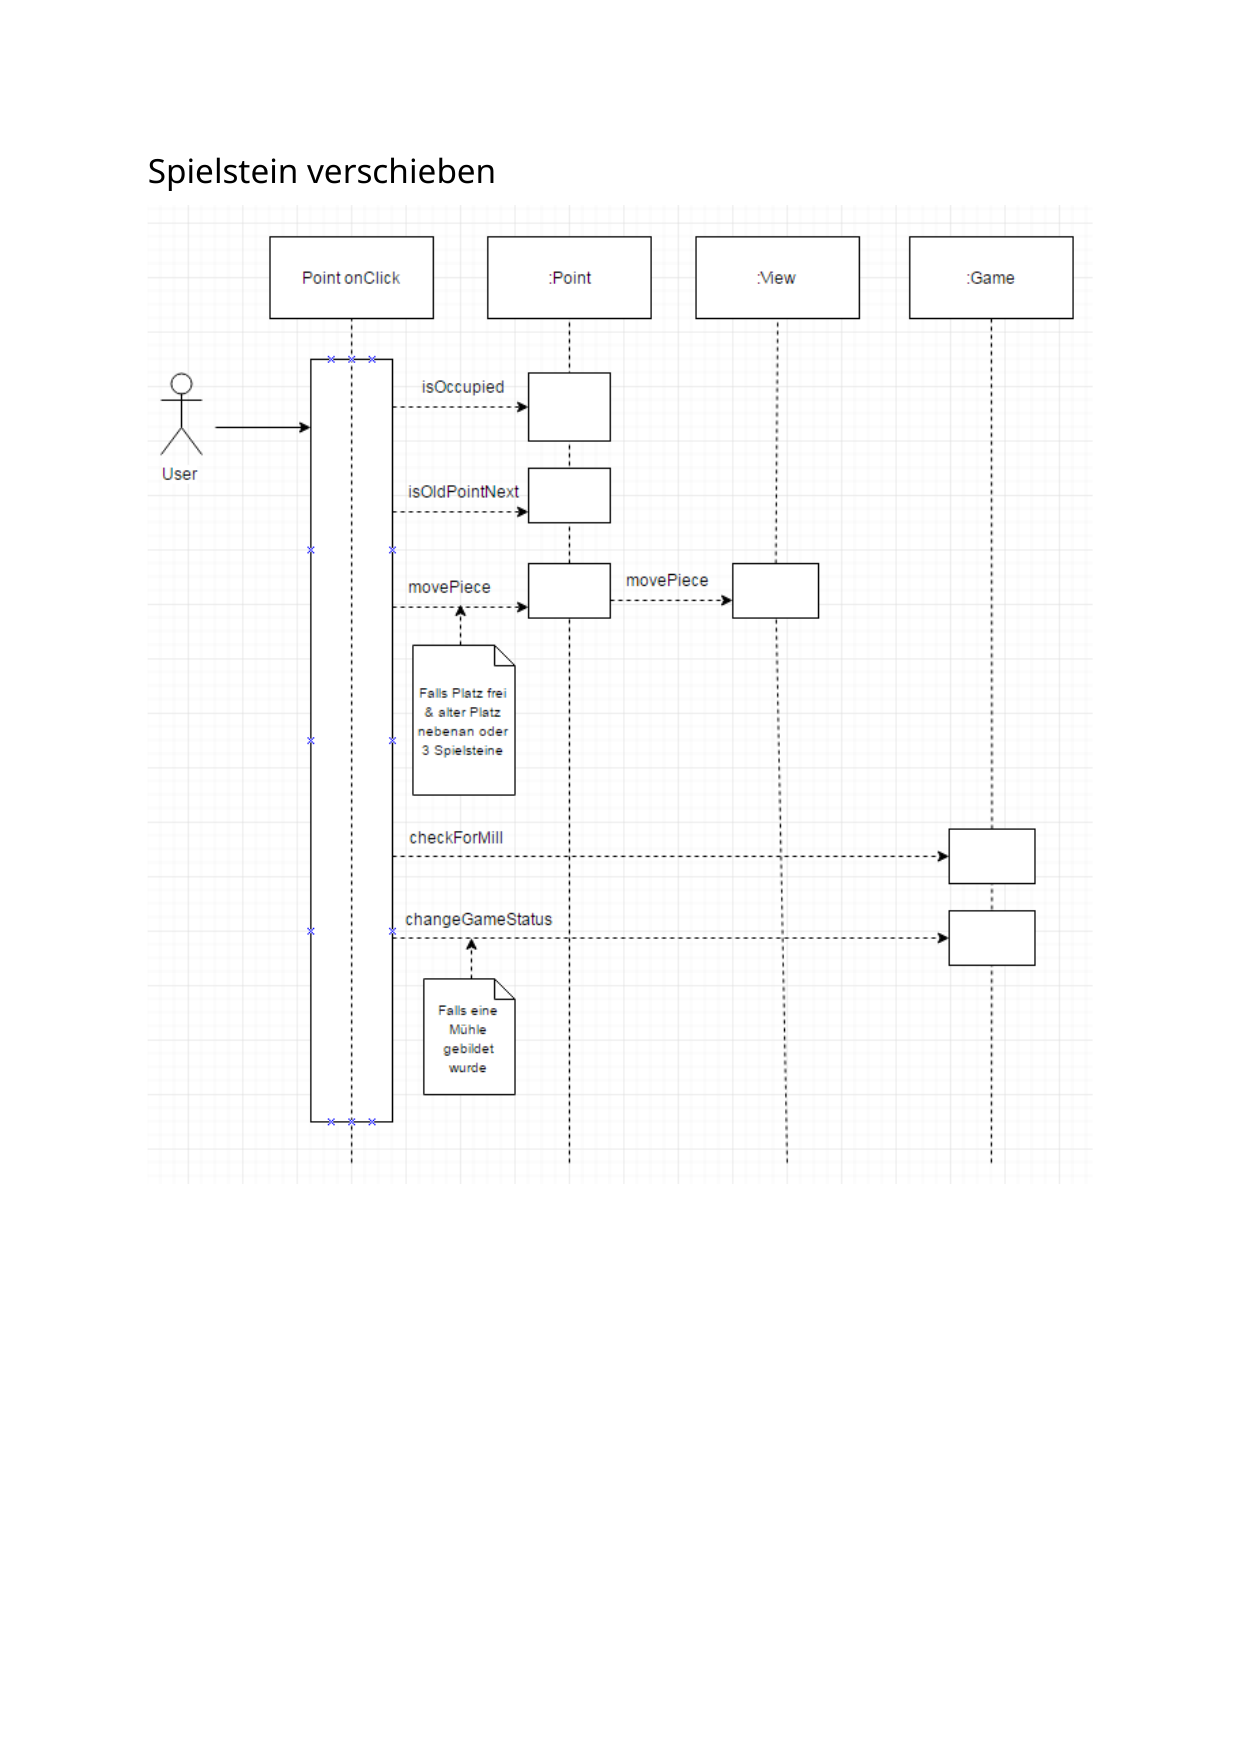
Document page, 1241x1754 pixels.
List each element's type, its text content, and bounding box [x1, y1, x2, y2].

picture [147, 205, 1093, 1184]
subtitle Spielstein verschieben [148, 148, 1093, 193]
